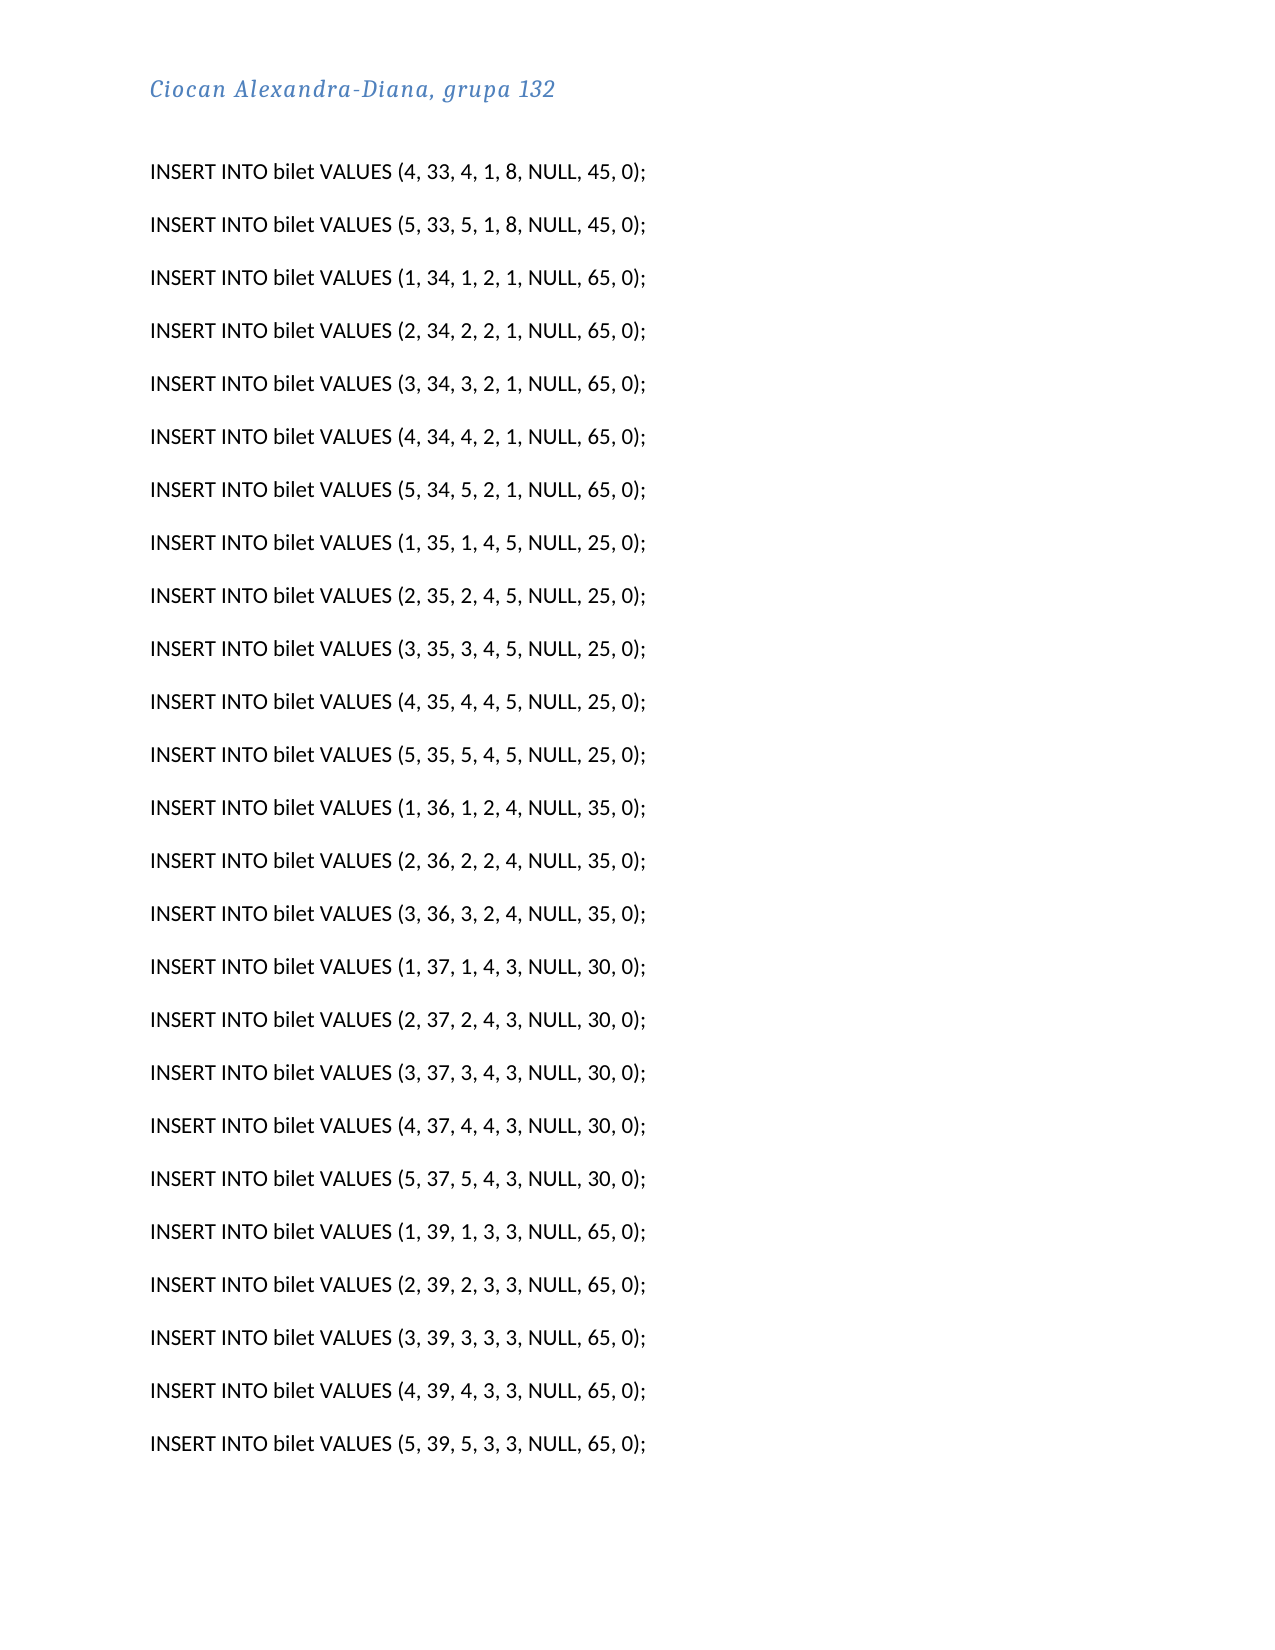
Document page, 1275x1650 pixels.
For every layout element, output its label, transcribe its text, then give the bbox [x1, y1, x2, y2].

text INSERT INTO bilet VALUES (2, 36, 2, 2, 4, NULL, 35, 0); [150, 846, 1125, 874]
text INSERT INTO bilet VALUES (1, 34, 1, 2, 1, NULL, 65, 0); [150, 263, 1125, 291]
text INSERT INTO bilet VALUES (4, 35, 4, 4, 5, NULL, 25, 0); [150, 687, 1125, 715]
text INSERT INTO bilet VALUES (5, 35, 5, 4, 5, NULL, 25, 0); [150, 740, 1125, 768]
text INSERT INTO bilet VALUES (2, 37, 2, 4, 3, NULL, 30, 0); [150, 1005, 1125, 1033]
text INSERT INTO bilet VALUES (4, 33, 4, 1, 8, NULL, 45, 0); [150, 157, 1125, 185]
text INSERT INTO bilet VALUES (2, 39, 2, 3, 3, NULL, 65, 0); [150, 1270, 1125, 1298]
text INSERT INTO bilet VALUES (4, 34, 4, 2, 1, NULL, 65, 0); [150, 422, 1125, 450]
text INSERT INTO bilet VALUES (4, 39, 4, 3, 3, NULL, 65, 0); [150, 1376, 1125, 1404]
text INSERT INTO bilet VALUES (5, 39, 5, 3, 3, NULL, 65, 0); [150, 1429, 1125, 1457]
text INSERT INTO bilet VALUES (1, 36, 1, 2, 4, NULL, 35, 0); [150, 793, 1125, 821]
text INSERT INTO bilet VALUES (4, 37, 4, 4, 3, NULL, 30, 0); [150, 1111, 1125, 1139]
text INSERT INTO bilet VALUES (2, 34, 2, 2, 1, NULL, 65, 0); [150, 316, 1125, 344]
text INSERT INTO bilet VALUES (5, 34, 5, 2, 1, NULL, 65, 0); [150, 475, 1125, 503]
text INSERT INTO bilet VALUES (5, 37, 5, 4, 3, NULL, 30, 0); [150, 1164, 1125, 1192]
text INSERT INTO bilet VALUES (3, 39, 3, 3, 3, NULL, 65, 0); [150, 1323, 1125, 1351]
text INSERT INTO bilet VALUES (2, 35, 2, 4, 5, NULL, 25, 0); [150, 581, 1125, 609]
text INSERT INTO bilet VALUES (1, 35, 1, 4, 5, NULL, 25, 0); [150, 528, 1125, 556]
text INSERT INTO bilet VALUES (1, 39, 1, 3, 3, NULL, 65, 0); [150, 1217, 1125, 1245]
text INSERT INTO bilet VALUES (3, 35, 3, 4, 5, NULL, 25, 0); [150, 634, 1125, 662]
text INSERT INTO bilet VALUES (3, 36, 3, 2, 4, NULL, 35, 0); [150, 899, 1125, 927]
text INSERT INTO bilet VALUES (1, 37, 1, 4, 3, NULL, 30, 0); [150, 952, 1125, 980]
text INSERT INTO bilet VALUES (5, 33, 5, 1, 8, NULL, 45, 0); [150, 210, 1125, 238]
text INSERT INTO bilet VALUES (3, 34, 3, 2, 1, NULL, 65, 0); [150, 369, 1125, 397]
text INSERT INTO bilet VALUES (3, 37, 3, 4, 3, NULL, 30, 0); [150, 1058, 1125, 1086]
